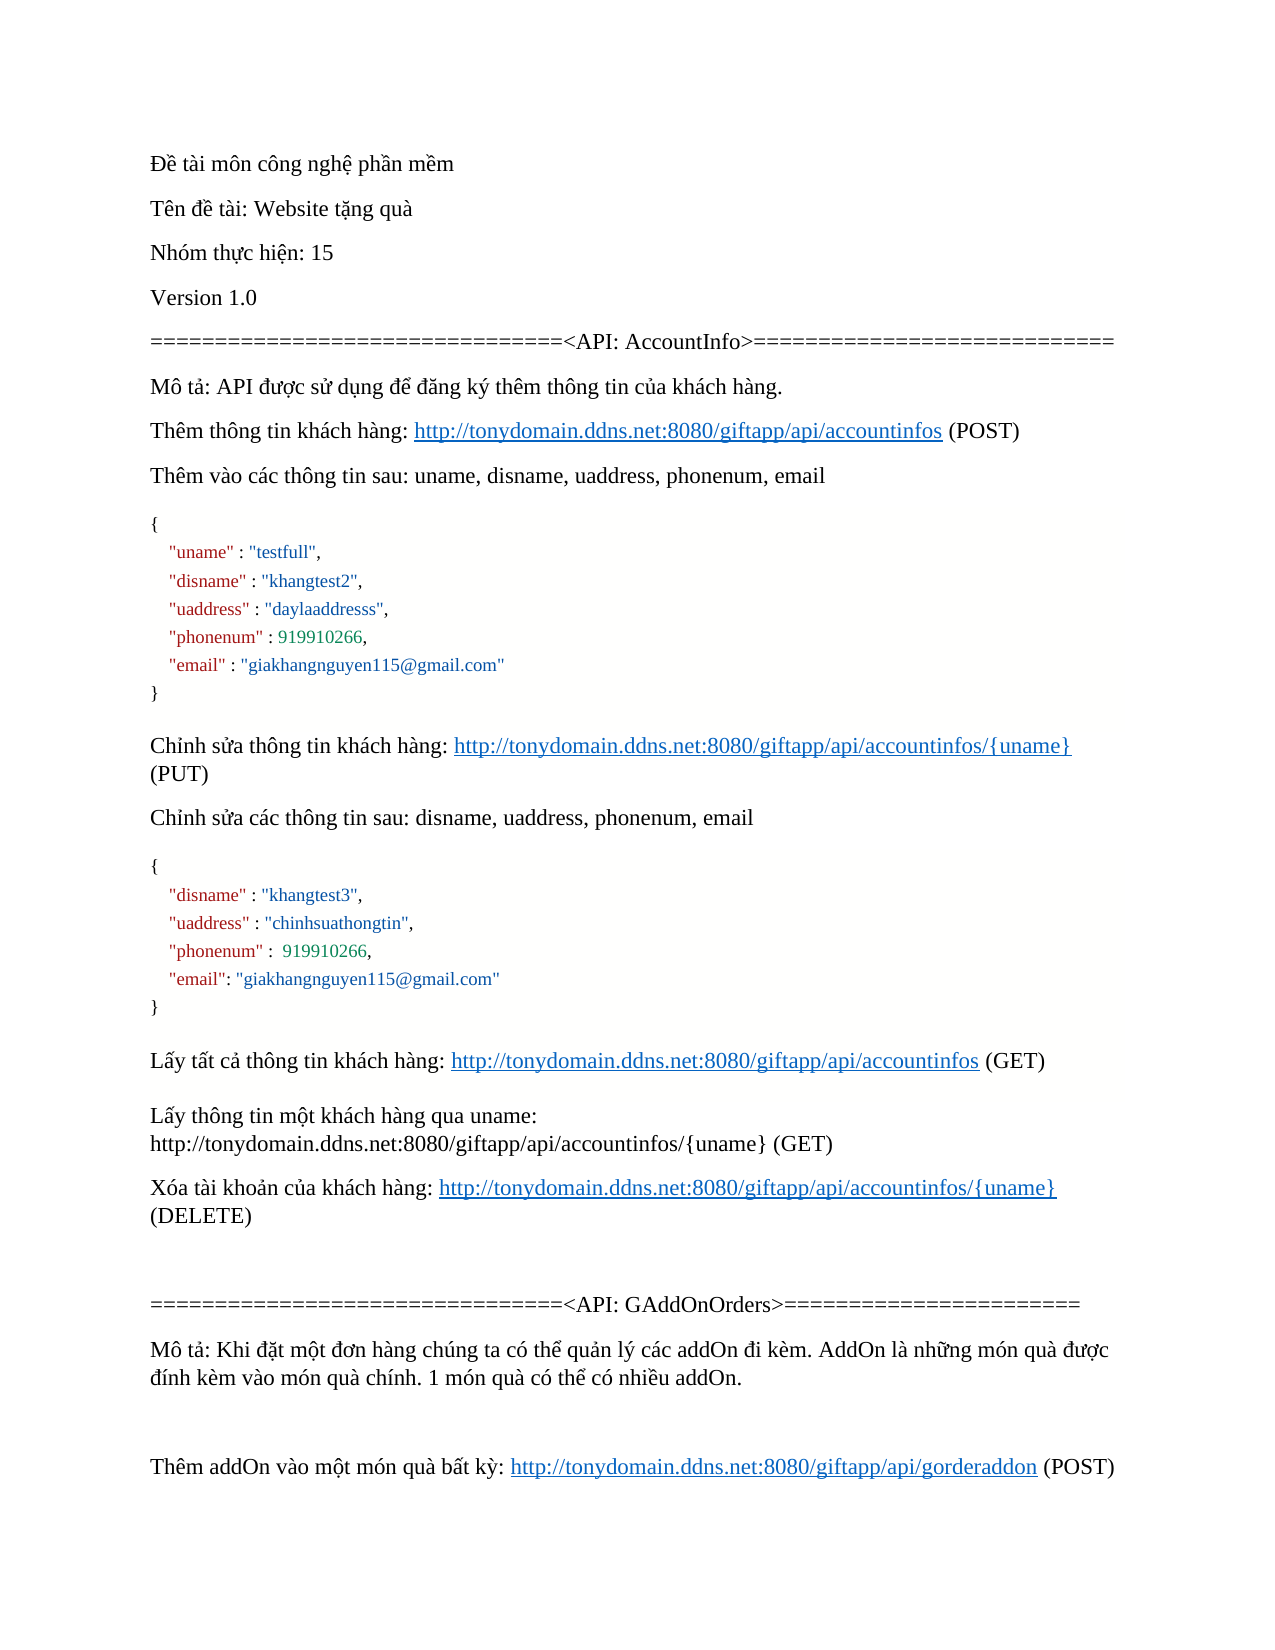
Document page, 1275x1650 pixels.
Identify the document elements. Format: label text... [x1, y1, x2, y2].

text Mô tả: Khi đặt một đơn hàng chúng ta có thể quản lý các addOn đi kèm. AddOn là những món quà được đính kèm vào món quà chính. 1 món quà có thể có nhiều addOn. [150, 1336, 1125, 1390]
text "phonenum" : 919910266, [150, 619, 1125, 647]
text Đề tài môn công nghệ phần mềm [150, 150, 1125, 176]
text "uaddress" : "daylaaddresss", [150, 591, 1125, 619]
text "uname" : "testfull", [150, 535, 1125, 563]
text Lấy thông tin một khách hàng qua uname: http://tonydomain.ddns.net:8080/giftapp/api/accountinfos/{uname} (GET) [150, 1102, 1125, 1156]
text Tên đề tài: Website tặng quà [150, 194, 1125, 221]
text Xóa tài khoản của khách hàng: http://tonydomain.ddns.net:8080/giftapp/api/accountinfos/{uname} (DELETE) [150, 1174, 1125, 1229]
text "email" : "giakhangnguyen115@gmail.com" [150, 647, 1125, 675]
text "disname" : "khangtest3", [150, 877, 1125, 905]
text Chỉnh sửa các thông tin sau: disname, uaddress, phonenum, email [150, 804, 1125, 831]
text ================================<API: GAddOnOrders>======================= [150, 1291, 1125, 1318]
text "uaddress" : "chinhsuathongtin", [150, 905, 1125, 933]
text ================================<API: AccountInfo>============================ [150, 328, 1125, 355]
text } [150, 989, 1125, 1017]
text Thêm vào các thông tin sau: uname, disname, uaddress, phonenum, email [150, 462, 1125, 488]
text Thêm addOn vào một món quà bất kỳ: http://tonydomain.ddns.net:8080/giftapp/api/gorderaddon (POST) [150, 1453, 1125, 1479]
text Chỉnh sửa thông tin khách hàng: http://tonydomain.ddns.net:8080/giftapp/api/accountinfos/{uname} (PUT) [150, 732, 1125, 786]
text { [150, 849, 1125, 877]
text "email": "giakhangnguyen115@gmail.com" [150, 961, 1125, 989]
text Thêm thông tin khách hàng: http://tonydomain.ddns.net:8080/giftapp/api/accountinfos (POST) [150, 417, 1125, 444]
text "disname" : "khangtest2", [150, 563, 1125, 591]
text } [150, 675, 1125, 703]
text Mô tả: API được sử dụng để đăng ký thêm thông tin của khách hàng. [150, 373, 1125, 399]
text Version 1.0 [150, 284, 1125, 310]
text { [150, 507, 1125, 535]
text Nhóm thực hiện: 15 [150, 239, 1125, 266]
text Lấy tất cả thông tin khách hàng: http://tonydomain.ddns.net:8080/giftapp/api/accountinfos (GET) [150, 1046, 1125, 1074]
text "phonenum" : 919910266, [150, 933, 1125, 961]
